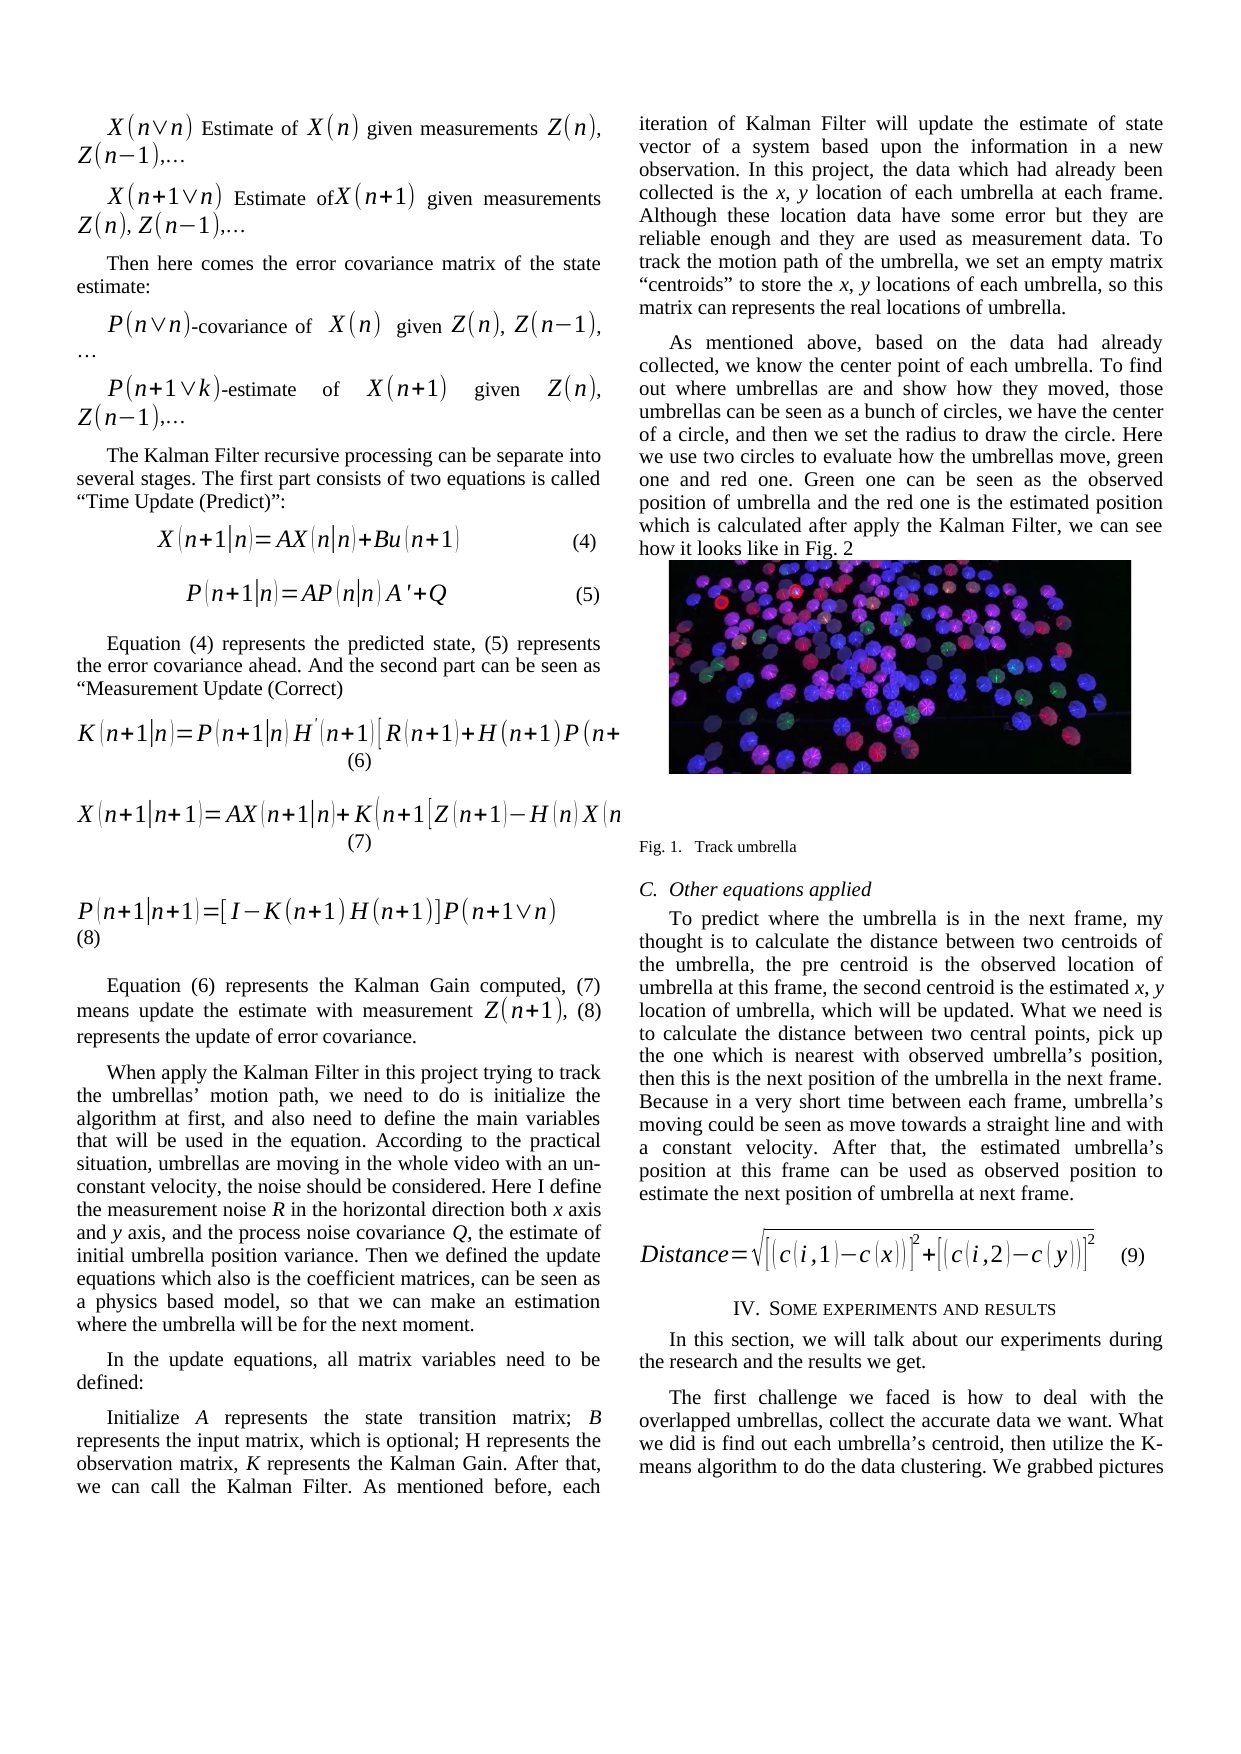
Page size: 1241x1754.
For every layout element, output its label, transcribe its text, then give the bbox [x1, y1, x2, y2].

subtitle Some experiments and results [639, 1295, 1164, 1319]
text Then here comes the error covariance matrix of the state estimate: [76, 252, 601, 298]
text As mentioned above, based on the data had already collected, we know the center point of each umbrella. To find out where umbrellas are and show how they moved, those umbrellas can be seen as a bunch of circles, we have the center of a circle, and then we set the radius to draw the circle. Here we use two circles to evaluate how the umbrellas move, green one and red one. Green one can be seen as the observed position of umbrella and the red one is the estimated position which is calculated after apply the Kalman Filter, we can see how it looks like in Fig. 2 [639, 331, 1164, 560]
text (8) [76, 878, 601, 949]
picture [668, 560, 1132, 774]
text Equation (4) represents the predicted state, (5) represents the error covariance ahead. And the second part can be seen as “Measurement Update (Correct) [76, 632, 601, 700]
text In this section, we will talk about our experiments during the research and the results we get. [639, 1328, 1164, 1373]
text Estimate of given measurements , ,… [76, 182, 601, 239]
text (6) [76, 713, 601, 772]
subtitle Other equations applied [639, 877, 1164, 901]
text Initialize A represents the state transition matrix; B represents the input matrix, which is optional; H represents the observation matrix, K represents the Kalman Gain. After that, we can call the Kalman Filter. As mentioned before, each iteration of Kalman Filter will update the estimate of state vector of a system based upon the information in a new observation. In this project, the data which had already been collected is the x, y location of each umbrella at each frame. Although these location data have some error but they are reliable enough and they are used as measurement data. To track the motion path of the umbrella, we set an empty matrix “centroids” to store the x, y locations of each umbrella, so this matrix can represents the real locations of umbrella. [639, 112, 1164, 319]
text -covariance of given , ,… [76, 310, 601, 362]
text (5) [359, 579, 601, 607]
text Equation (6) represents the Kalman Gain computed, (7) means update the estimate with measurement , (8) represents the update of error covariance. [76, 974, 601, 1048]
text Track umbrella [639, 837, 1164, 856]
text When apply the Kalman Filter in this project trying to track the umbrellas’ motion path, we need to do is initialize the algorithm at first, and also need to define the main variables that will be used in the equation. According to the practical situation, umbrellas are moving in the whole video with an un-constant velocity, the noise should be considered. Here I define the measurement noise R in the horizontal direction both x axis and y axis, and the process noise covariance Q, the estimate of initial umbrella position variance. Then we defined the update equations which also is the coefficient matrices, can be seen as a physics based model, so that we can make an estimation where the umbrella will be for the next moment. [76, 1061, 601, 1336]
text (9) [639, 1230, 1164, 1270]
text In the update equations, all matrix variables need to be defined: [76, 1348, 601, 1394]
text The Kalman Filter recursive processing can be separate into several stages. The first part consists of two equations is called “Time Update (Predict)”: [76, 444, 601, 513]
text (4) [106, 525, 601, 554]
text To predict where the umbrella is in the next frame, my thought is to calculate the distance between two centroids of the umbrella, the pre centroid is the observed location of umbrella at this frame, the second centroid is the estimated x, y location of umbrella, which will be updated. What we need is to calculate the distance between two central points, pick up the one which is nearest with observed umbrella’s position, then this is the next position of the umbrella in the next frame. Because in a very short time between each frame, umbrella’s moving could be seen as move towards a straight line and with a constant velocity. After that, the estimated umbrella’s position at this frame can be used as observed position to estimate the next position of umbrella at next frame. [639, 907, 1164, 1205]
text -estimate of given , ,… [76, 374, 601, 431]
text Initialize A represents the state transition matrix; B represents the input matrix, which is optional; H represents the observation matrix, K represents the Kalman Gain. After that, we can call the Kalman Filter. As mentioned before, each iteration of Kalman Filter will update the estimate of state vector of a system based upon the information in a new observation. In this project, the data which had already been collected is the x, y location of each umbrella at each frame. Although these location data have some error but they are reliable enough and they are used as measurement data. To track the motion path of the umbrella, we set an empty matrix “centroids” to store the x, y locations of each umbrella, so this matrix can represents the real locations of umbrella. [76, 1406, 601, 1498]
text Estimate of given measurements , ,… [76, 112, 601, 170]
text (7) [76, 797, 601, 853]
text (5) [76, 579, 256, 607]
text (5) [258, 579, 357, 607]
